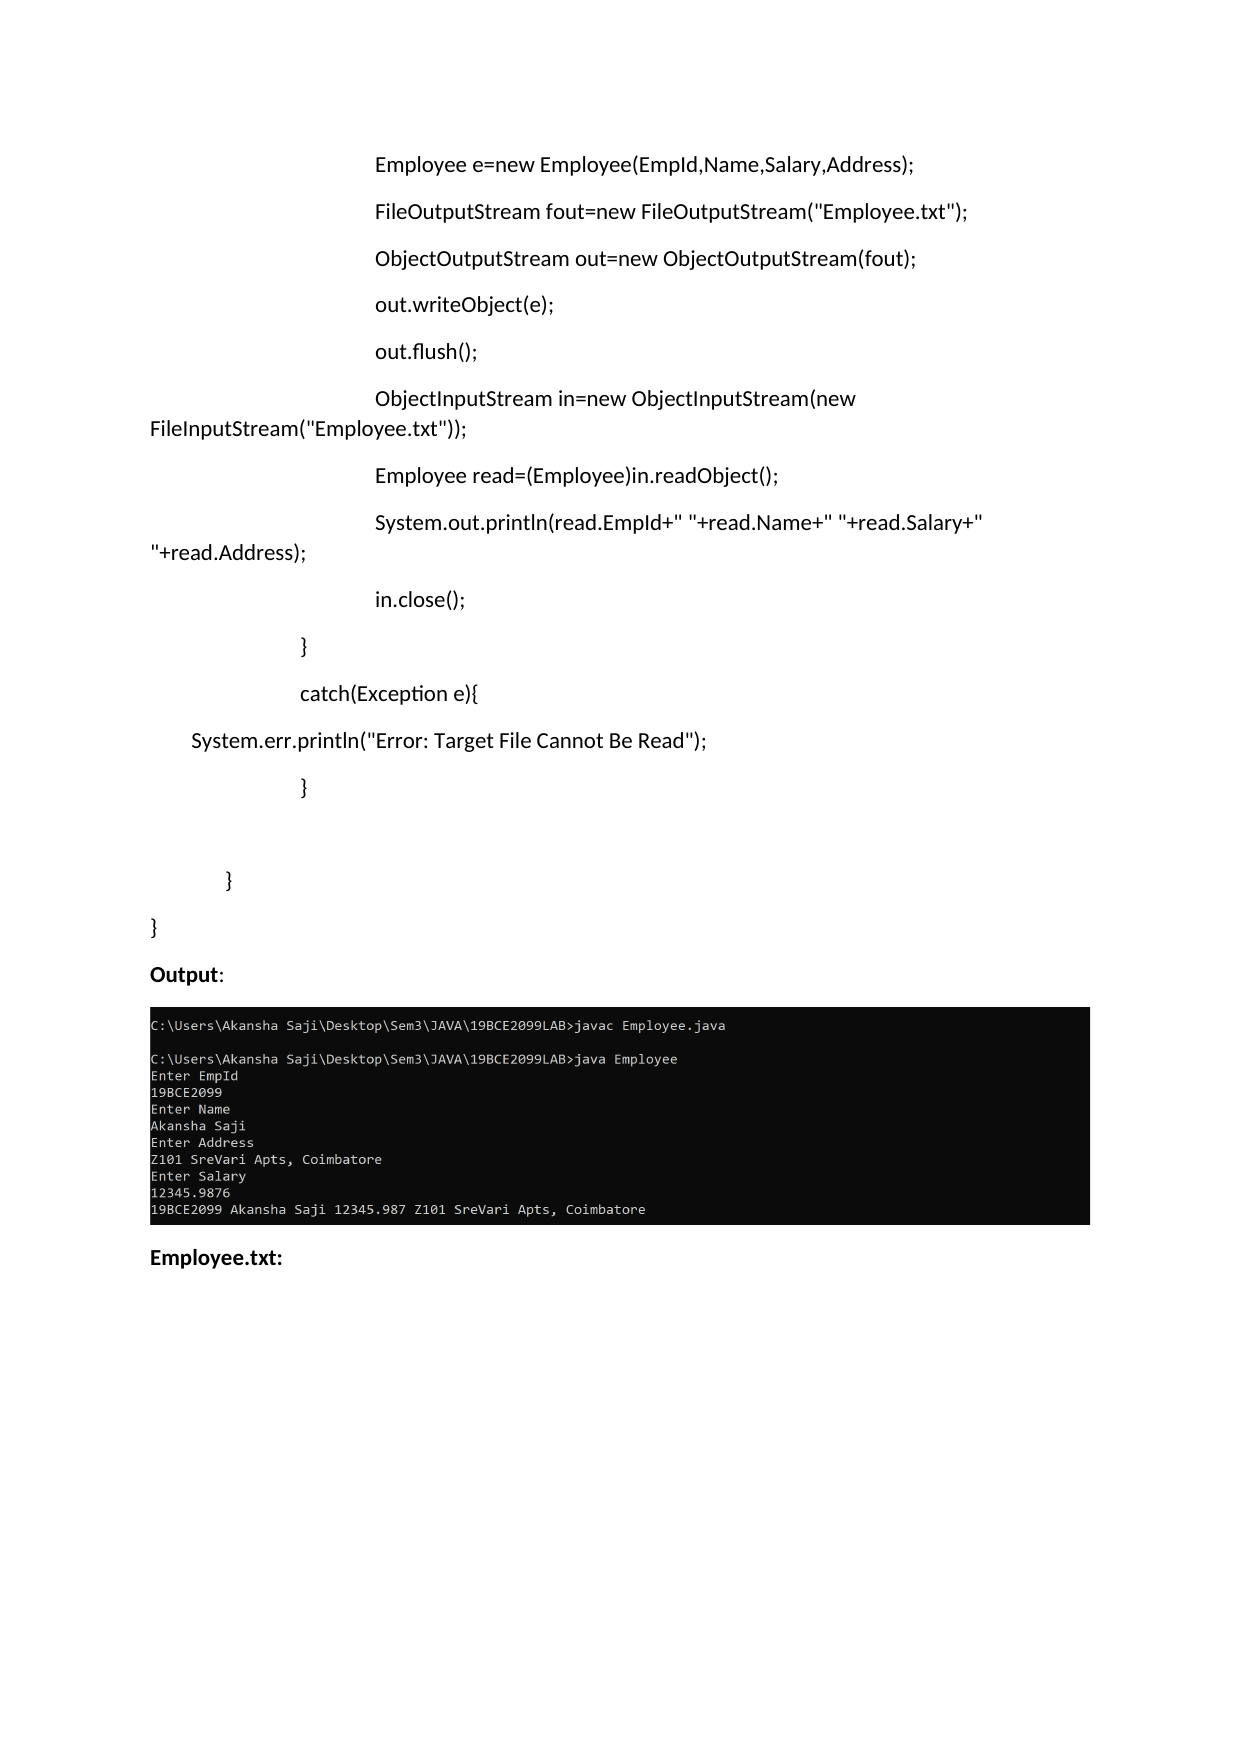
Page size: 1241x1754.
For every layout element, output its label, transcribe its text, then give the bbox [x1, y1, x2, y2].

text Output: [150, 960, 1090, 988]
text } [150, 913, 1090, 942]
text Employee.txt: [150, 1243, 1090, 1271]
text Employee e=new Employee(EmpId,Name,Salary,Address); [150, 150, 1090, 178]
text in.close(); [150, 585, 1090, 613]
text ObjectInputStream in=new ObjectInputStream(new FileInputStream("Employee.txt")); [150, 384, 1090, 443]
text out.flush(); [150, 337, 1090, 366]
text System.out.println(read.EmpId+" "+read.Name+" "+read.Salary+" "+read.Address); [150, 508, 1090, 567]
text } [150, 632, 1090, 660]
text out.writeObject(e); [150, 291, 1090, 319]
text } [150, 867, 1090, 895]
picture [150, 1007, 1091, 1225]
text Employee read=(Employee)in.readObject(); [150, 461, 1090, 489]
text ObjectOutputStream out=new ObjectOutputStream(fout); [150, 244, 1090, 272]
text } [150, 773, 1090, 801]
text FileOutputStream fout=new FileOutputStream("Employee.txt"); [150, 197, 1090, 225]
text catch(Exception e){ [150, 679, 1090, 707]
text System.err.println("Error: Target File Cannot Be Read"); [150, 726, 1090, 754]
